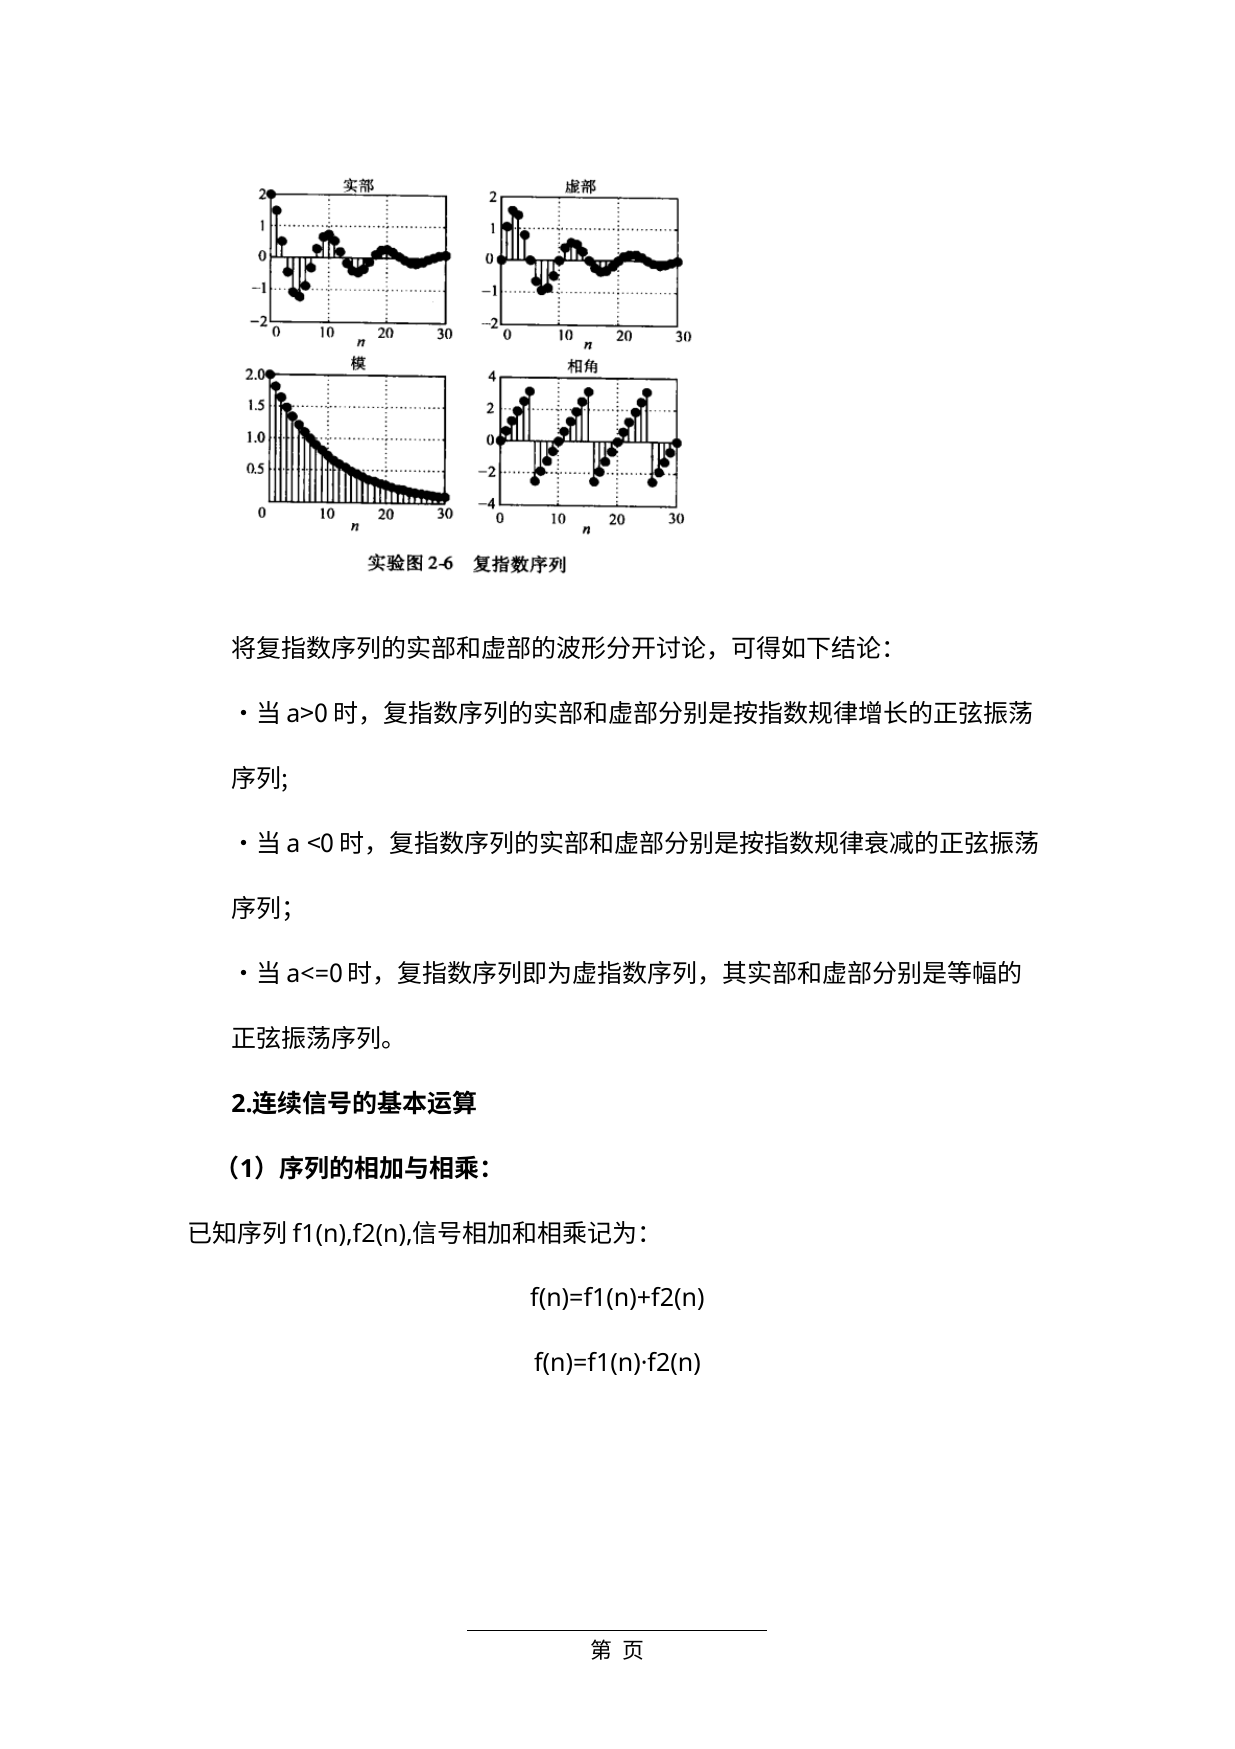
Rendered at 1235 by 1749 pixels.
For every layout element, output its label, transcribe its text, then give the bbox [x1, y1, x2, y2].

list f(n)=f1(n)·f2(n) [187, 1329, 1047, 1394]
text 将复指数序列的实部和虚部的波形分开讨论，可得如下结论： [231, 614, 1047, 679]
list 序列的相加与相乘： [214, 1134, 1047, 1199]
picture [231, 159, 732, 588]
text •当a<=0时，复指数序列即为虚指数序列，其实部和虚部分别是等幅的正弦振荡序列。 [231, 939, 1047, 1069]
list 已知序列f1(n),f2(n),信号相加和相乘记为： [187, 1199, 1047, 1264]
list f(n)=f1(n)+f2(n) [187, 1264, 1047, 1329]
list 2.连续信号的基本运算 [231, 1069, 1047, 1134]
text •当a <0时，复指数序列的实部和虚部分别是按指数规律衰减的正弦振荡序列； [231, 809, 1047, 939]
text •当a>0时，复指数序列的实部和虚部分别是按指数规律增长的正弦振荡序列; [231, 679, 1047, 809]
